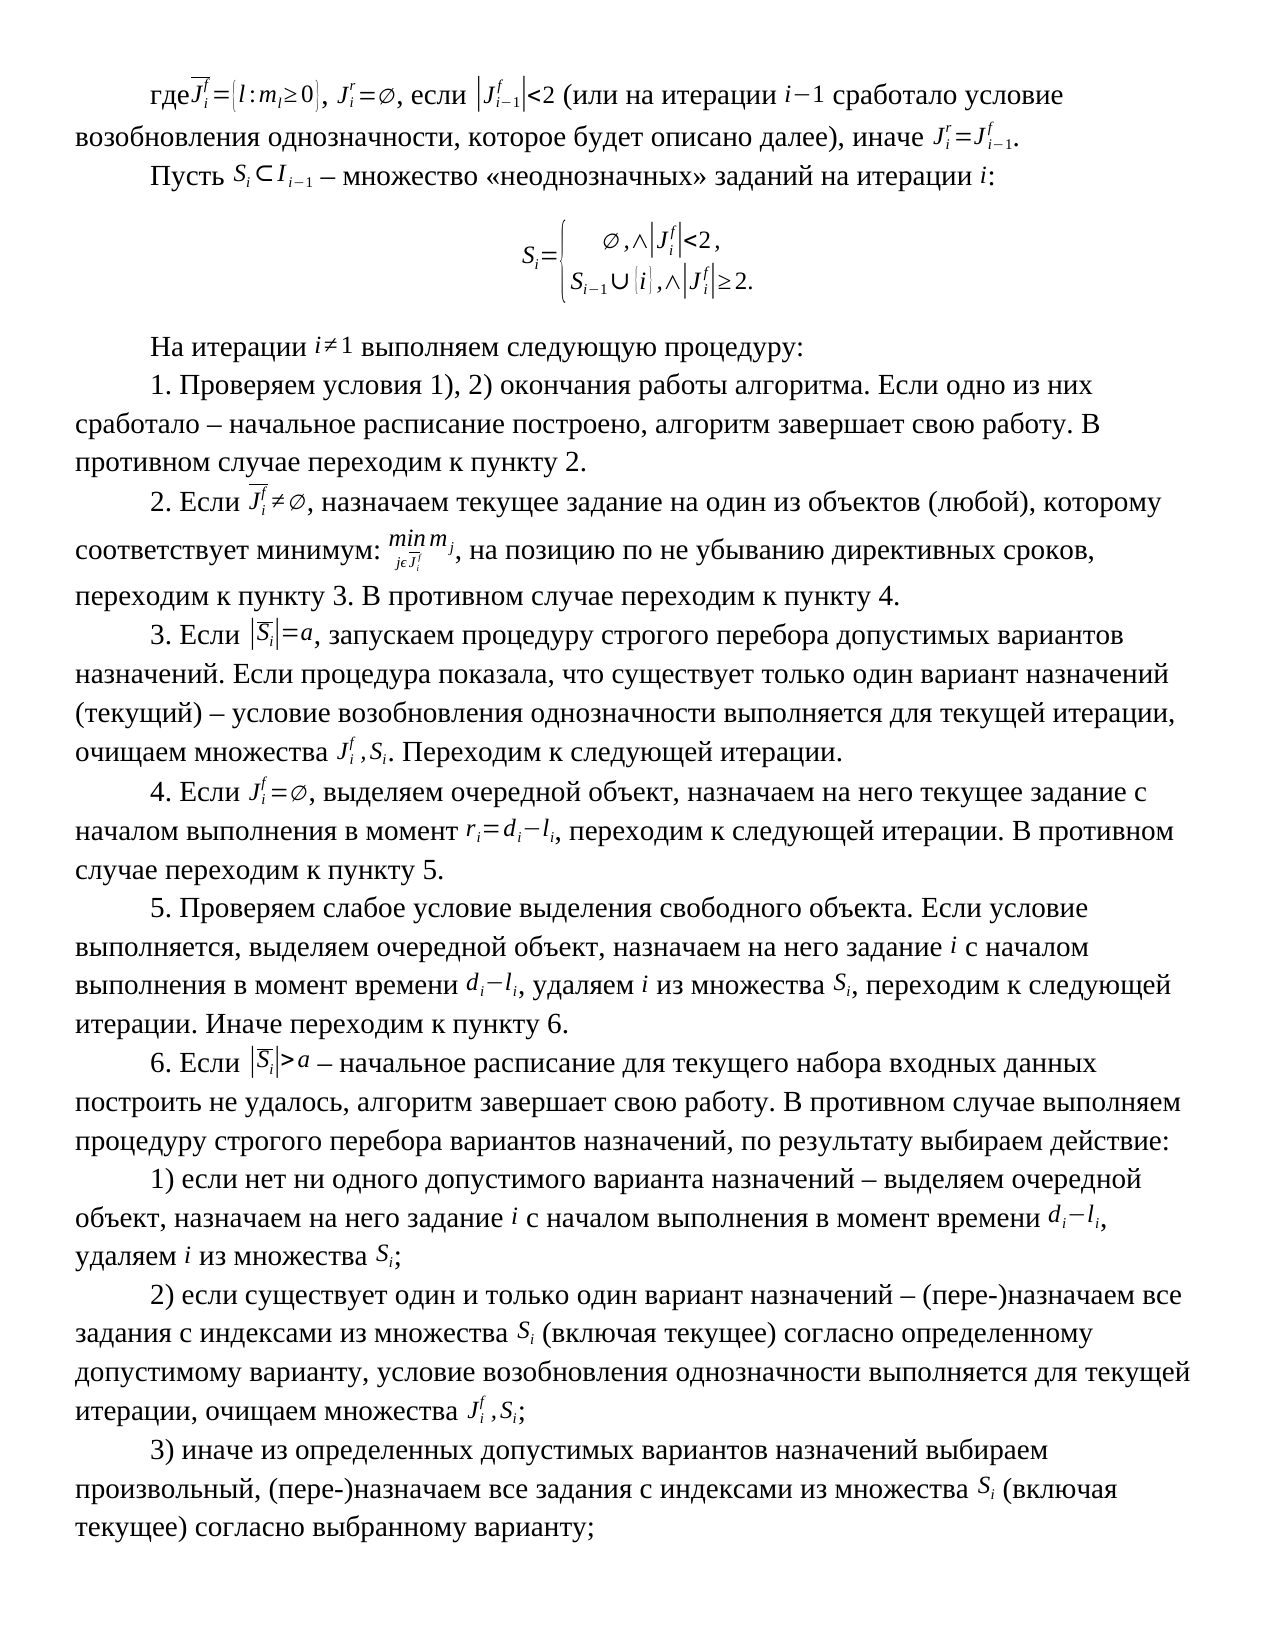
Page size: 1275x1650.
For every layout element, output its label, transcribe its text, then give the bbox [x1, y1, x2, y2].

list 6. Если – начальное расписание для текущего набора входных данных построить не удалось, алгоритм завершает свою работу. В противном случае выполняем процедуру строгого перебора вариантов назначений, по результату выбираем действие: [75, 1044, 1200, 1156]
list На итерации выполняем следующую процедуру: [75, 329, 1200, 362]
list 1) если нет ни одного допустимого варианта назначений – выделяем очередной объект, назначаем на него задание с началом выполнения в момент времени , удаляем из множества ; [75, 1161, 1200, 1272]
list где, , если (или на итерации сработало условие возобновления однозначности, которое будет описано далее), иначе . [75, 75, 1200, 153]
list 3. Если , запускаем процедуру строгого перебора допустимых вариантов назначений. Если процедура показала, что существует только один вариант назначений (текущий) – условие возобновления однозначности выполняется для текущей итерации, очищаем множества . Переходим к следующей итерации. [75, 617, 1200, 768]
list 3) иначе из определенных допустимых вариантов назначений выбираем произвольный, (пере-)назначаем все задания с индексами из множества (включая текущее) согласно выбранному варианту; [75, 1432, 1200, 1543]
list 5. Проверяем слабое условие выделения свободного объекта. Если условие выполняется, выделяем очередной объект, назначаем на него задание с началом выполнения в момент времени , удаляем из множества , переходим к следующей итерации. Иначе переходим к пункту 6. [75, 890, 1200, 1039]
list 2. Если , назначаем текущее задание на один из объектов (любой), которому соответствует минимум: , на позицию по не убыванию директивных сроков, переходим к пункту 3. В противном случае переходим к пункту 4. [75, 483, 1200, 612]
list Пусть – множество «неоднозначных» заданий на итерации : [75, 158, 1200, 192]
list 4. Если , выделяем очередной объект, назначаем на него текущее задание с началом выполнения в момент , переходим к следующей итерации. В противном случае переходим к пункту 5. [75, 773, 1200, 885]
list 1. Проверяем условия 1), 2) окончания работы алгоритма. Если одно из них сработало – начальное расписание построено, алгоритм завершает свою работу. В противном случае переходим к пункту 2. [75, 367, 1200, 478]
list 2) если существует один и только один вариант назначений – (пере-)назначаем все задания с индексами из множества (включая текущее) согласно определенному допустимому варианту, условие возобновления однозначности выполняется для текущей итерации, очищаем множества ; [75, 1277, 1200, 1427]
